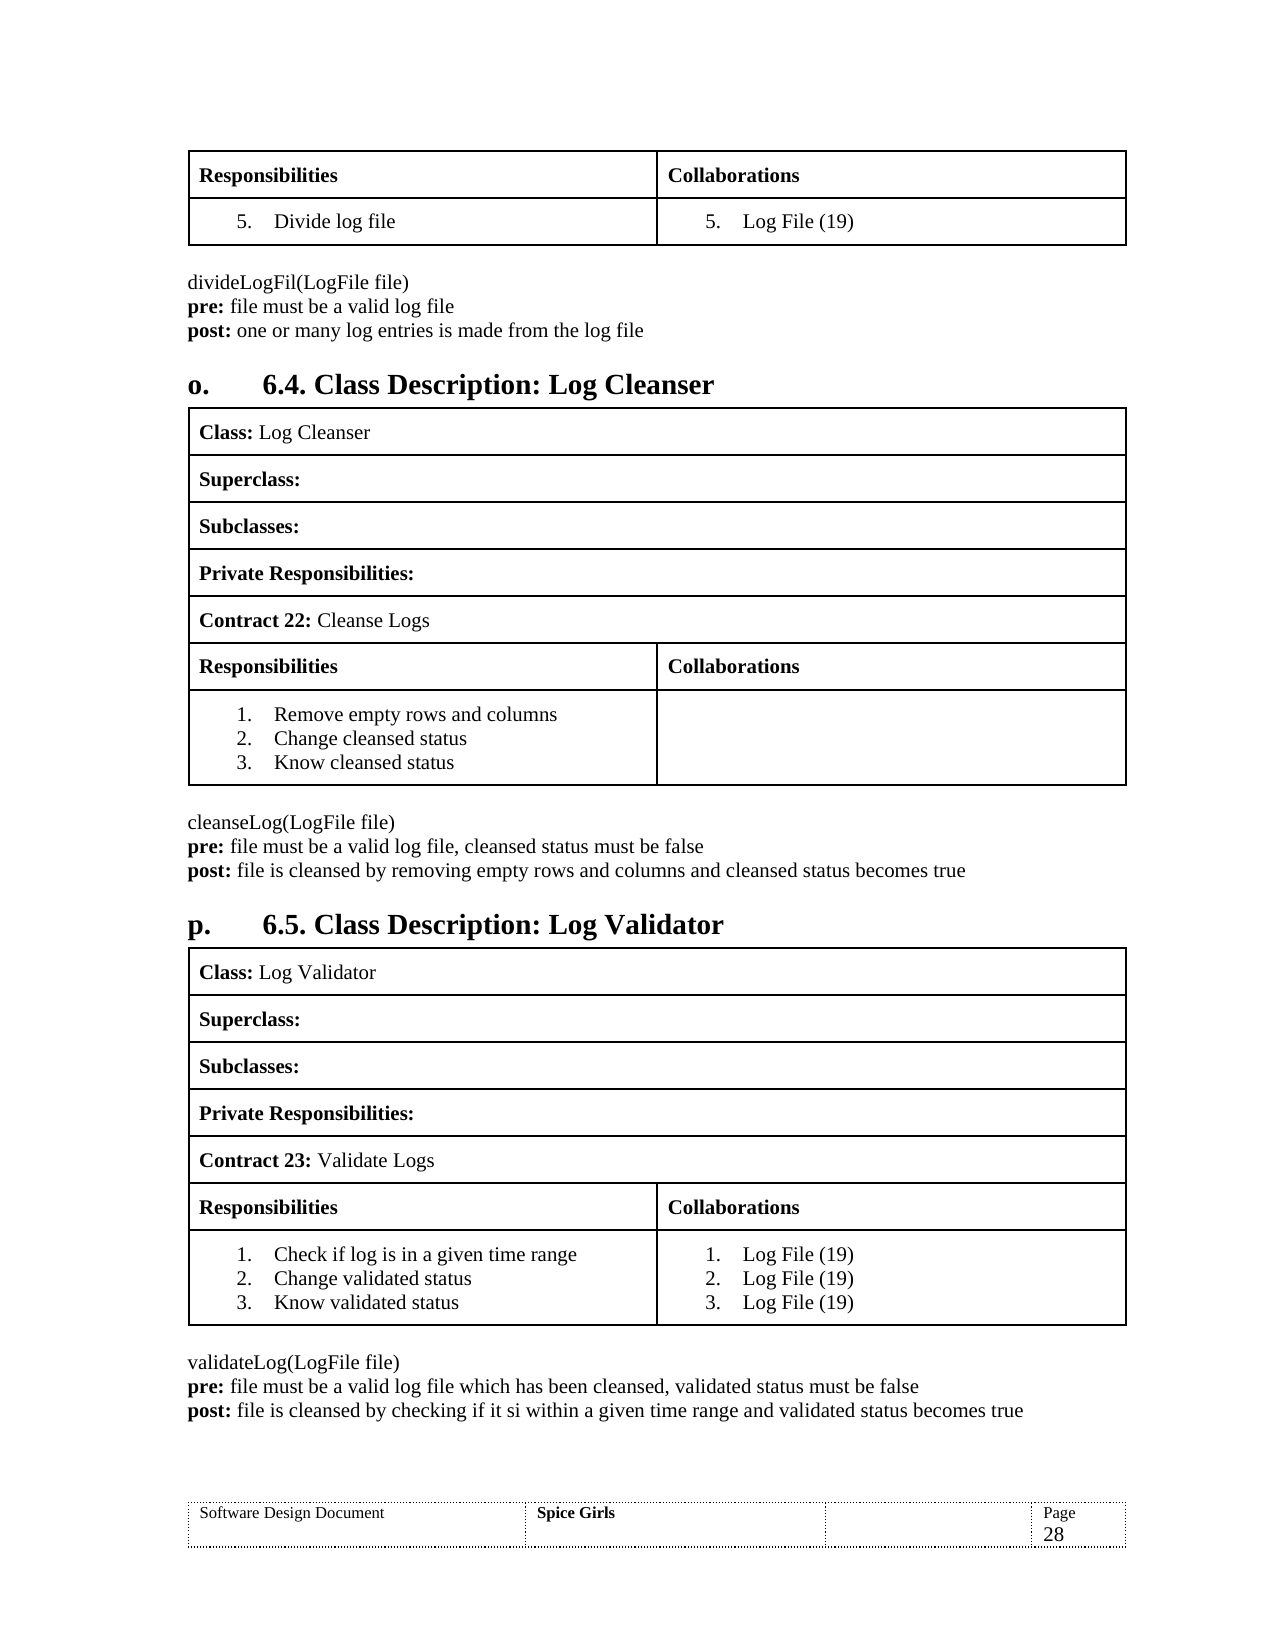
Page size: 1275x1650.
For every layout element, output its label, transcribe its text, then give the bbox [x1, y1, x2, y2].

table_cell [658, 691, 1125, 784]
subtitle 6.4. Class Description: Log Cleanser [187, 367, 1125, 401]
table_cell Private Responsibilities: [190, 550, 1125, 595]
text post: file is cleansed by removing empty rows and columns and cleansed status becomes true [187, 858, 1125, 882]
text divideLogFil(LogFile file) [187, 270, 1125, 294]
table_cell Log File (19) Log File (19) Log File (19) [658, 1231, 1125, 1324]
table_cell Log File (19) [658, 199, 1125, 244]
text post: one or many log entries is made from the log file [187, 318, 1125, 342]
table_cell Divide log file [190, 199, 656, 244]
table_cell Subclasses: [190, 503, 1125, 548]
table_cell Private Responsibilities: [190, 1090, 1125, 1135]
text pre: file must be a valid log file which has been cleansed, validated status must be false [187, 1374, 1125, 1398]
table_cell Subclasses: [190, 1043, 1125, 1088]
table_cell Responsibilities [190, 644, 656, 689]
table_cell Remove empty rows and columns Change cleansed status Know cleansed status [190, 691, 656, 784]
table_cell Superclass: [190, 996, 1125, 1041]
table_cell Check if log is in a given time range Change validated status Know validated status [190, 1231, 656, 1324]
text cleanseLog(LogFile file) [187, 810, 1125, 834]
table_cell Responsibilities [190, 152, 656, 197]
table_cell Collaborations [658, 644, 1125, 689]
table_cell Collaborations [658, 1184, 1125, 1229]
table_cell Responsibilities [190, 1184, 656, 1229]
table_cell Contract 22: Cleanse Logs [190, 597, 1125, 642]
table_cell Superclass: [190, 456, 1125, 501]
table_header Class: Log Validator [190, 949, 1125, 994]
table_cell Contract 23: Validate Logs [190, 1137, 1125, 1182]
text validateLog(LogFile file) [187, 1350, 1125, 1374]
table_header Class: Log Cleanser [190, 409, 1125, 454]
text pre: file must be a valid log file, cleansed status must be false [187, 834, 1125, 858]
text pre: file must be a valid log file [187, 294, 1125, 318]
table_cell Collaborations [658, 152, 1125, 197]
subtitle 6.5. Class Description: Log Validator [187, 907, 1125, 941]
text post: file is cleansed by checking if it si within a given time range and validated status becomes true [187, 1398, 1125, 1422]
